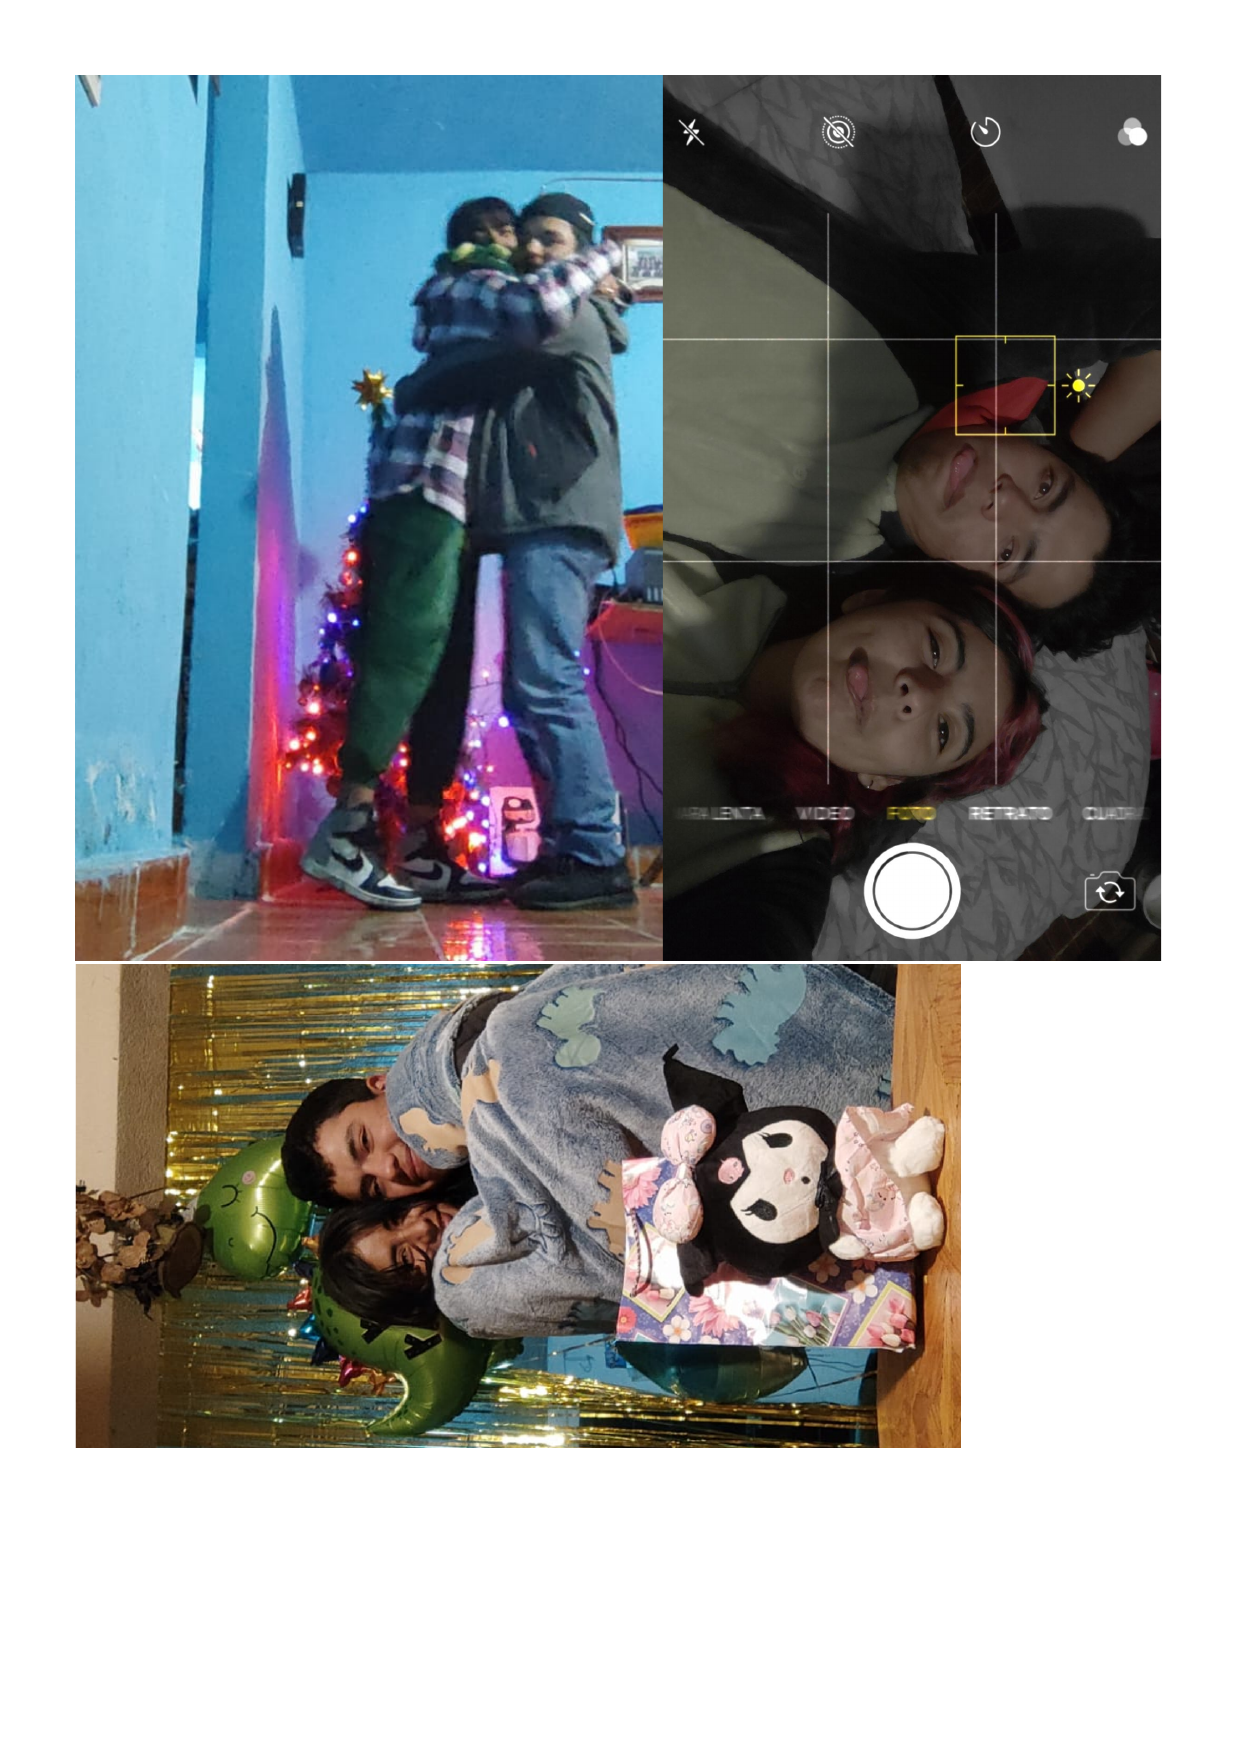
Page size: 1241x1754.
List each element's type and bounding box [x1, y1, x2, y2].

picture [77, 964, 961, 1448]
picture [75, 75, 1162, 961]
